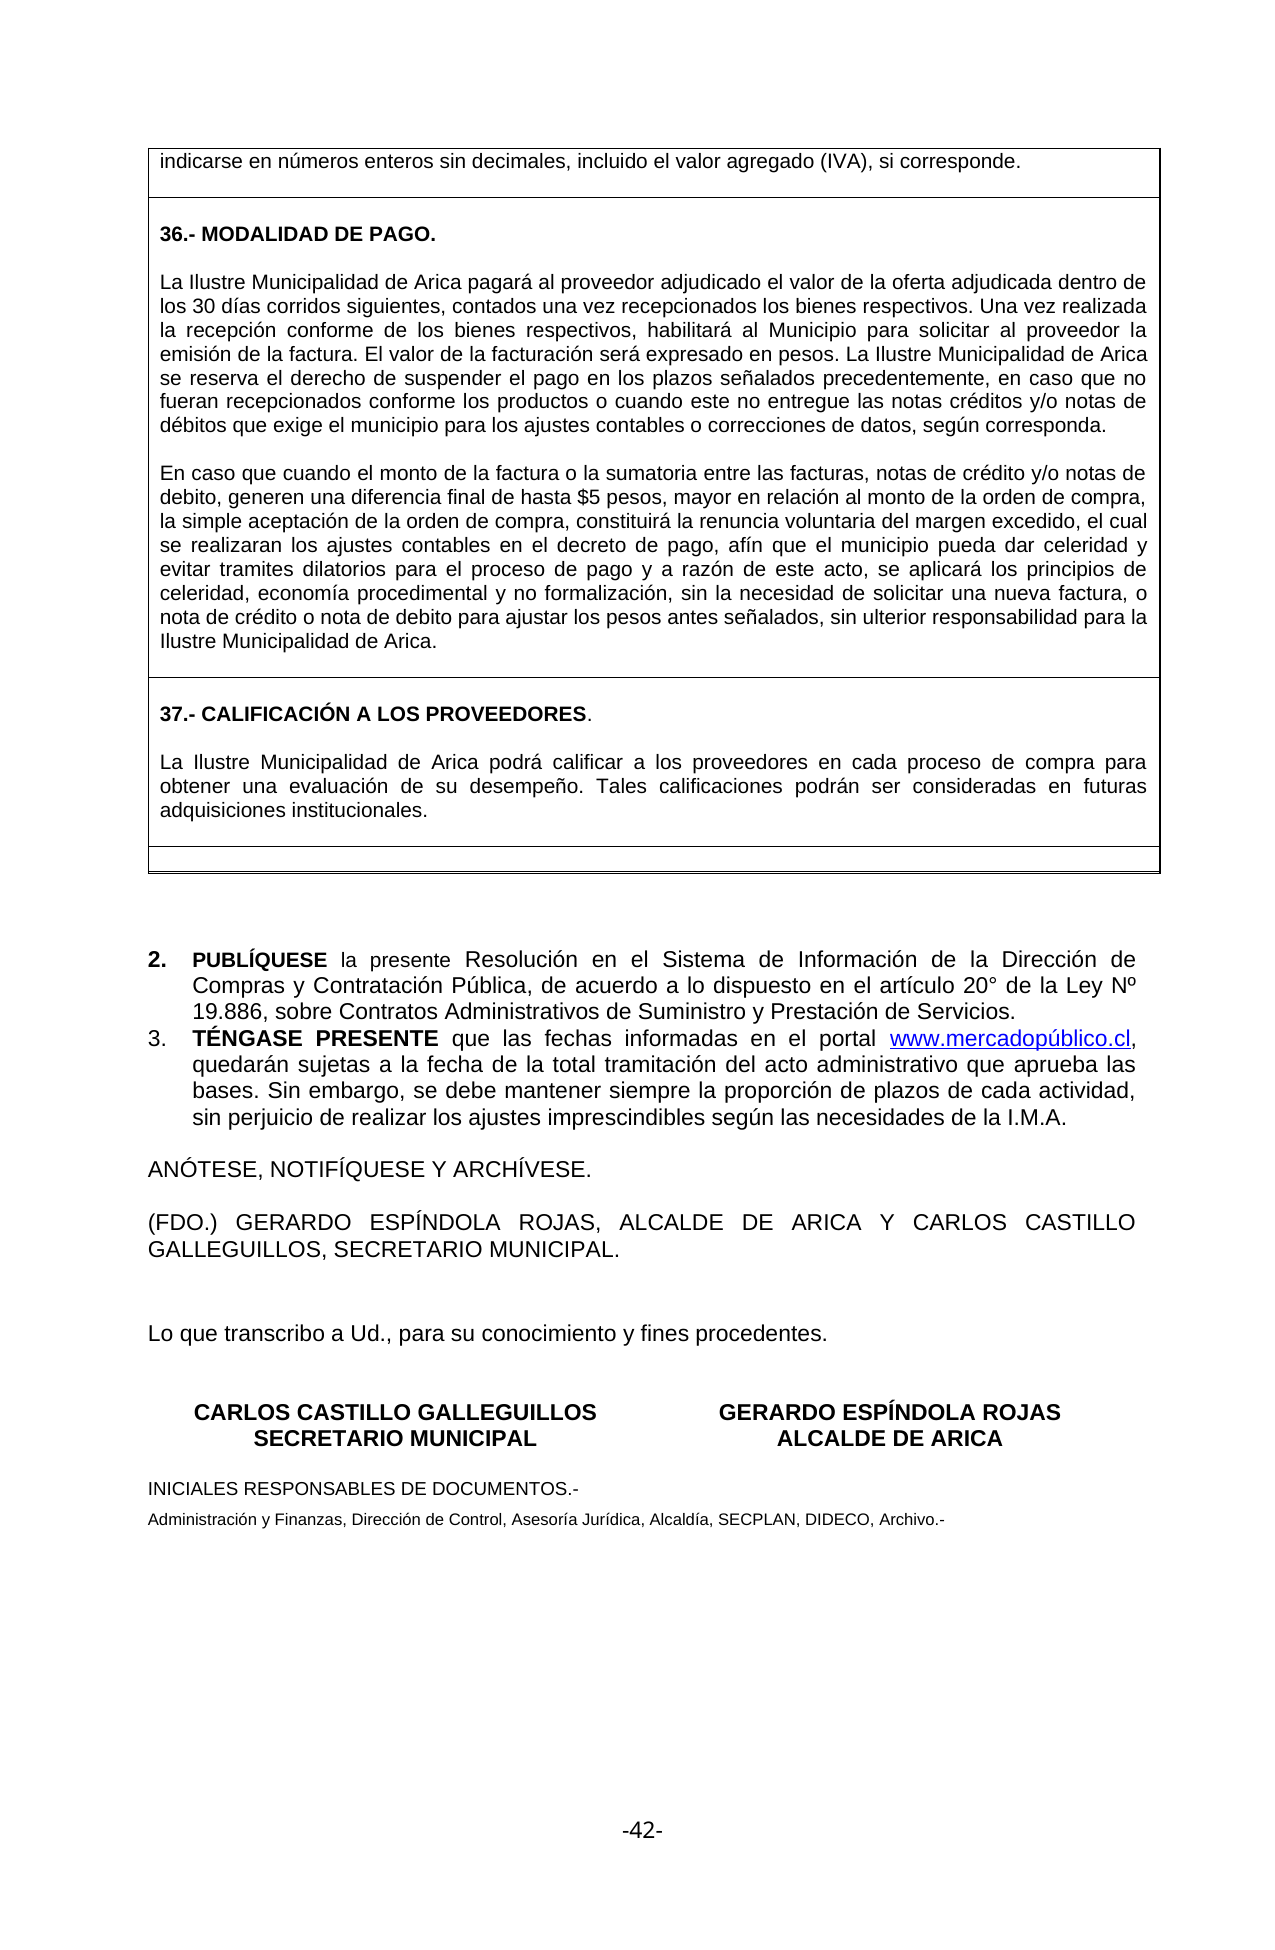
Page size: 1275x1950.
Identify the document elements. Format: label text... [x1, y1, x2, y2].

text (FDO.) GERARDO ESPÍNDOLA ROJAS, ALCALDE DE ARICA Y CARLOS CASTILLO GALLEGUILLOS, SECRETARIO MUNICIPAL. [148, 1209, 1137, 1262]
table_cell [149, 149, 1159, 197]
text Lo que transcribo a Ud., para su conocimiento y fines procedentes. [148, 1319, 1137, 1346]
text ANÓTESE, NOTIFÍQUESE Y ARCHÍVESE. [148, 1156, 1137, 1183]
text Administración y Finanzas, Dirección de Control, Asesoría Jurídica, Alcaldía, SECPLAN, DIDECO, Archivo.- [148, 1510, 1137, 1529]
table_cell 36.- MODALIDAD DE PAGO. La Ilustre Municipalidad de Arica pagará al proveedor adjudicado el valor de la oferta adjudicada dentro de los 30 días corridos siguientes, contados una vez recepcionados los bienes respectivos. Una vez realizada la recepción conforme de los bienes respectivos, habilitará al Municipio para solicitar al proveedor la emisión de la factura. El valor de la facturación será expresado en pesos. La Ilustre Municipalidad de Arica se reserva el derecho de suspender el pago en los plazos señalados precedentemente, en caso que no fueran recepcionados conforme los productos o cuando este no entregue las notas créditos y/o notas de débitos que exige el municipio para los ajustes contables o correcciones de datos, según corresponda. En caso que cuando el monto de la factura o la sumatoria entre las facturas, notas de crédito y/o notas de debito, generen una diferencia final de hasta $5 pesos, mayor en relación al monto de la orden de compra, la simple aceptación de la orden de compra, constituirá la renuncia voluntaria del margen excedido, el cual se realizaran los ajustes contables en el decreto de pago, afín que el municipio pueda dar celeridad y evitar tramites dilatorios para el proceso de pago y a razón de este acto, se aplicará los principios de celeridad, economía procedimental y no formalización, sin la necesidad de solicitar una nueva factura, o nota de crédito o nota de debito para ajustar los pesos antes señalados, sin ulterior responsabilidad para la Ilustre Municipalidad de Arica. [149, 198, 1159, 677]
table_header GERARDO ESPÍNDOLA ROJAS ALCALDE DE ARICA [643, 1372, 1137, 1478]
list TÉNGASE PRESENTE que las fechas informadas en el portal www.mercadopúblico.cl, quedarán sujetas a la fecha de la total tramitación del acto administrativo que aprueba las bases. Sin embargo, se debe mantener siempre la proporción de plazos de cada actividad, sin perjuicio de realizar los ajustes imprescindibles según las necesidades de la I.M.A. [148, 1025, 1137, 1130]
list PUBLÍQUESE la presente Resolución en el Sistema de Información de la Dirección de Compras y Contratación Pública, de acuerdo a lo dispuesto en el artículo 20° de la Ley Nº 19.886, sobre Contratos Administrativos de Suministro y Prestación de Servicios. [148, 946, 1137, 1025]
table_cell 37.- CALIFICACIÓN A LOS PROVEEDORES. La Ilustre Municipalidad de Arica podrá calificar a los proveedores en cada proceso de compra para obtener una evaluación de su desempeño. Tales calificaciones podrán ser consideradas en futuras adquisiciones institucionales. [149, 678, 1159, 846]
table_header CARLOS CASTILLO GALLEGUILLOS SECRETARIO MUNICIPAL [148, 1372, 643, 1478]
table_cell [149, 847, 1159, 871]
text INICIALES RESPONSABLES DE DOCUMENTOS.- [148, 1478, 1137, 1499]
